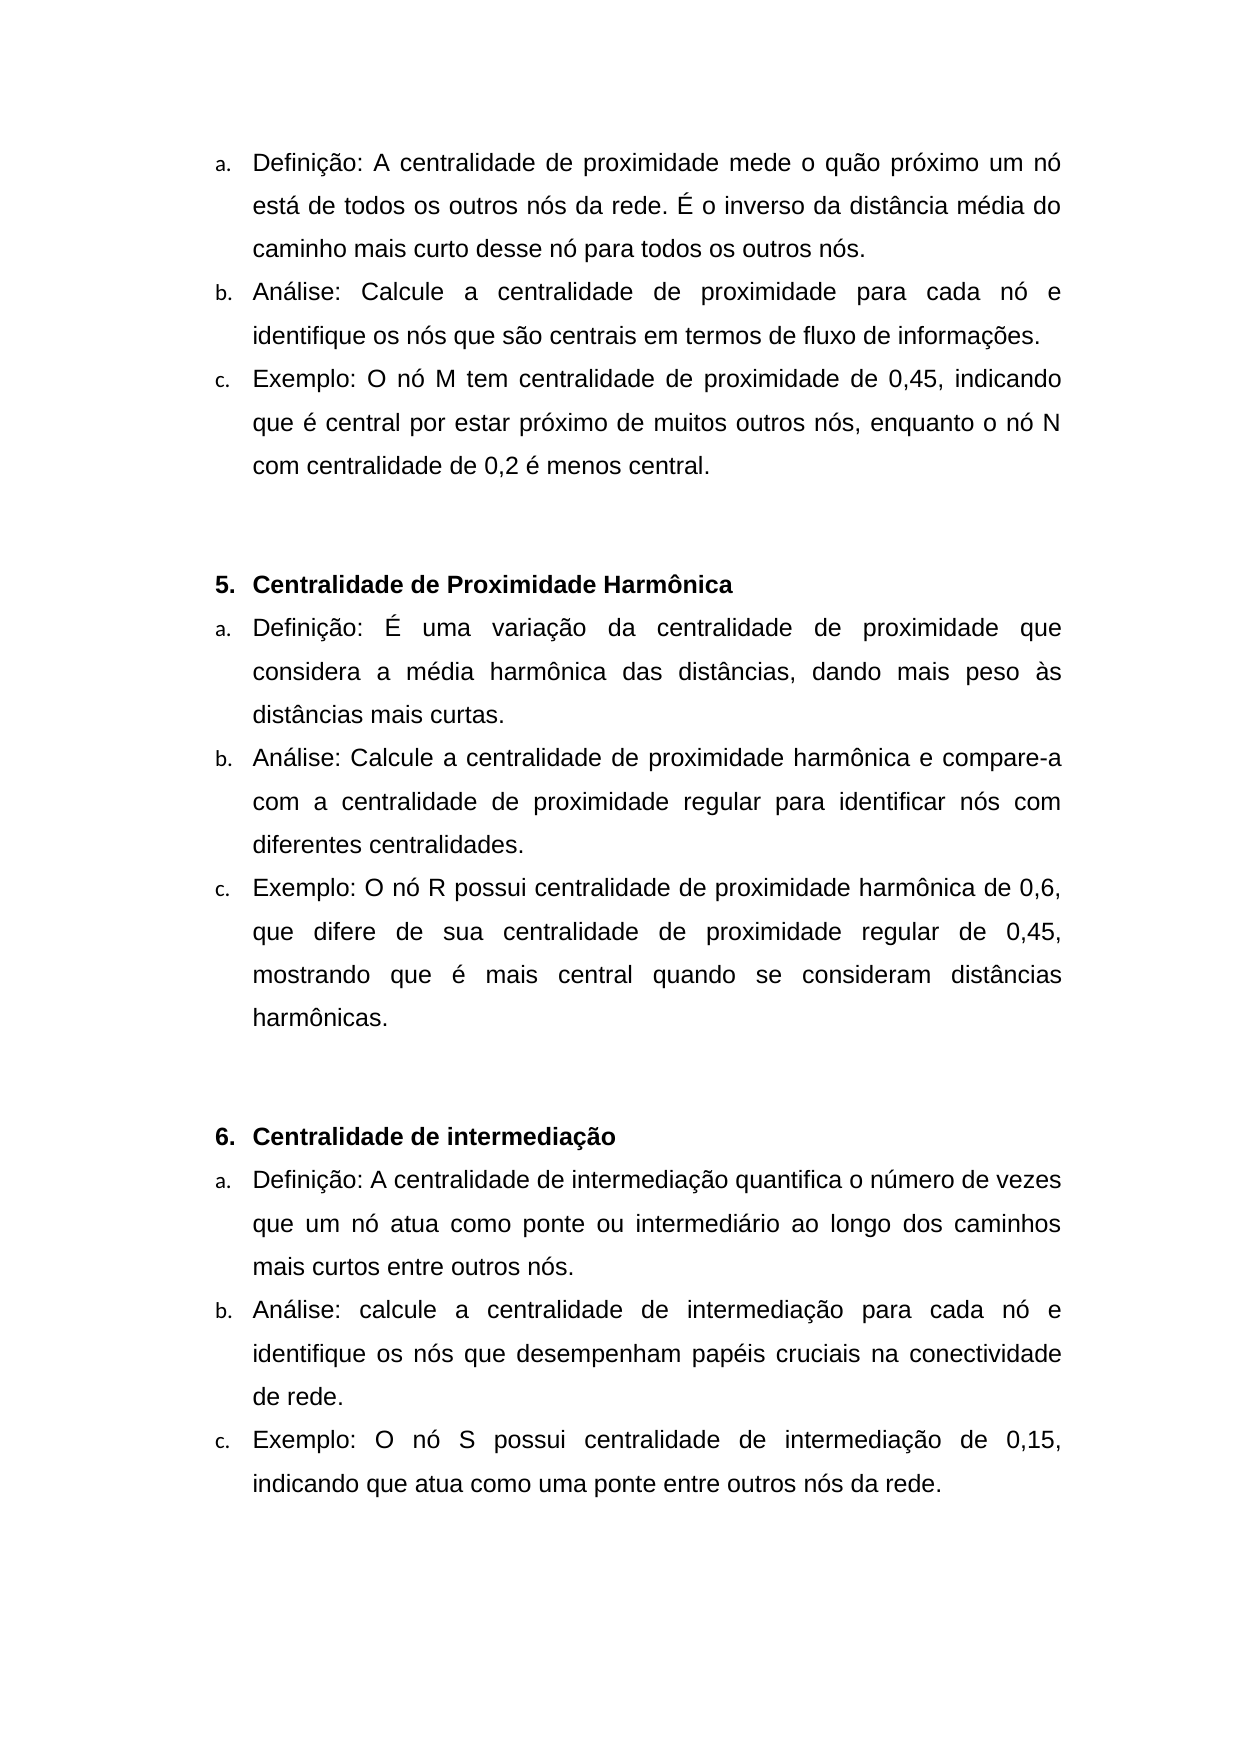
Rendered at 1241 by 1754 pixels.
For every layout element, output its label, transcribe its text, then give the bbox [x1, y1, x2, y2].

list Análise: Calcule a centralidade de proximidade para cada nó e identifique os nós que são centrais em termos de fluxo de informações. [215, 277, 1063, 350]
list Definição: É uma variação da centralidade de proximidade que considera a média harmônica das distâncias, dando mais peso às distâncias mais curtas. [215, 613, 1063, 729]
list Exemplo: O nó M tem centralidade de proximidade de 0,45, indicando que é central por estar próximo de muitos outros nós, enquanto o nó N com centralidade de 0,2 é menos central. [215, 364, 1063, 479]
list Análise: Calcule a centralidade de proximidade harmônica e compare-a com a centralidade de proximidade regular para identificar nós com diferentes centralidades. [215, 743, 1063, 859]
list Definição: A centralidade de intermediação quantifica o número de vezes que um nó atua como ponte ou intermediário ao longo dos caminhos mais curtos entre outros nós. [215, 1166, 1063, 1281]
list Centralidade de Proximidade Harmônica [215, 570, 1063, 599]
list Exemplo: O nó S possui centralidade de intermediação de 0,15, indicando que atua como uma ponte entre outros nós da rede. [215, 1425, 1063, 1497]
list Exemplo: O nó R possui centralidade de proximidade harmônica de 0,6, que difere de sua centralidade de proximidade regular de 0,45, mostrando que é mais central quando se consideram distâncias harmônicas. [215, 873, 1063, 1032]
list Análise: calcule a centralidade de intermediação para cada nó e identifique os nós que desempenham papéis cruciais na conectividade de rede. [215, 1295, 1063, 1411]
list Definição: A centralidade de proximidade mede o quão próximo um nó está de todos os outros nós da rede. É o inverso da distância média do caminho mais curto desse nó para todos os outros nós. [215, 148, 1063, 263]
list Centralidade de intermediação [215, 1122, 1063, 1151]
